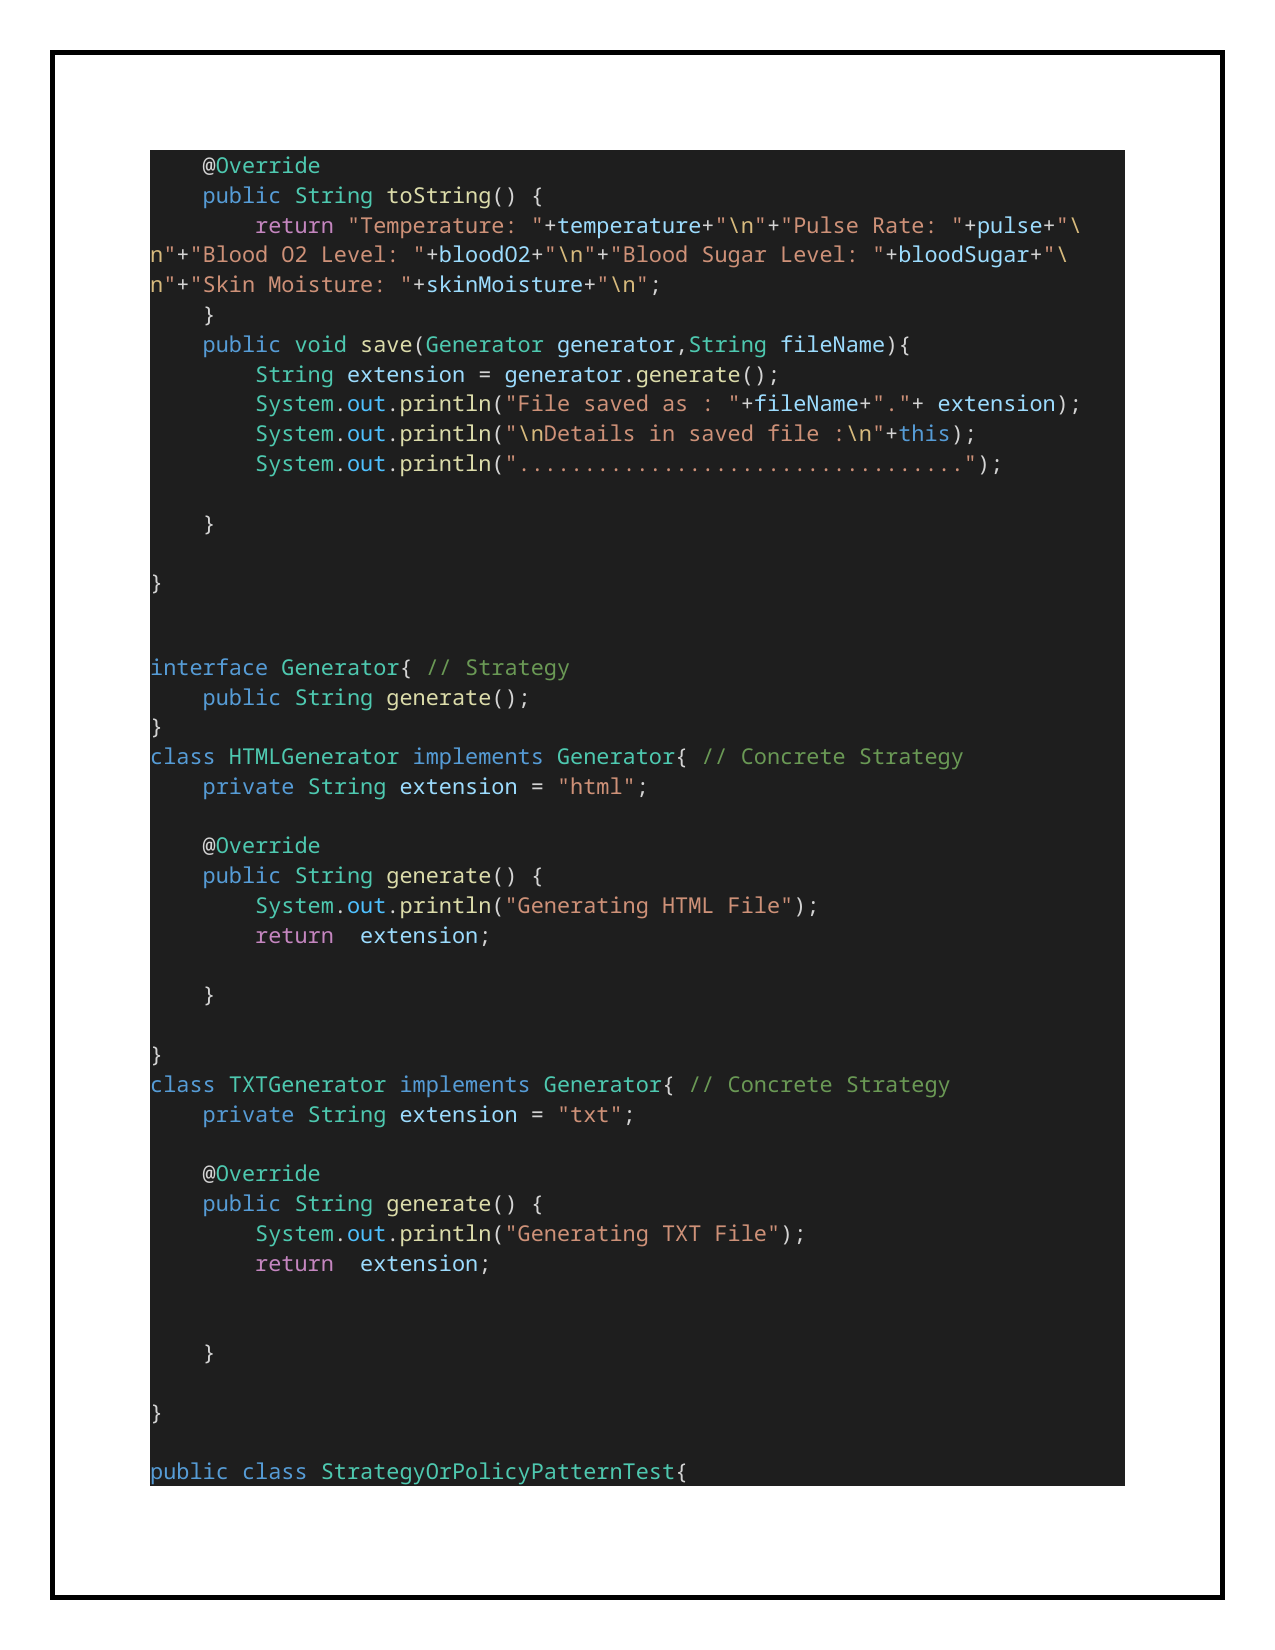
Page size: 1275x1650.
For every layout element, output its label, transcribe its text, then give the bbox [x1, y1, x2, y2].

text System.out.println(".................................."); [150, 448, 1125, 478]
text public String toString() { [150, 180, 1125, 209]
text @Override [150, 1158, 1125, 1188]
text public void save(Generator generator,String fileName){ [150, 329, 1125, 358]
text public class StrategyOrPolicyPatternTest{ [150, 1456, 1125, 1486]
text public String generate() { [150, 1188, 1125, 1218]
text System.out.println("File saved as : "+fileName+"."+ extension); [150, 388, 1125, 418]
text } [150, 1337, 1125, 1367]
text } [150, 567, 1125, 597]
text return extension; [150, 1247, 1125, 1277]
text private String extension = "html"; [150, 771, 1125, 801]
text @Override [150, 830, 1125, 860]
text public String generate(); [150, 681, 1125, 711]
text System.out.println("Generating HTML File"); [150, 890, 1125, 920]
text class TXTGenerator implements Generator{ // Concrete Strategy [150, 1069, 1125, 1098]
text return "Temperature: "+temperature+"\n"+"Pulse Rate: "+pulse+"\n"+"Blood O2 Level: "+bloodO2+"\n"+"Blood Sugar Level: "+bloodSugar+"\n"+"Skin Moisture: "+skinMoisture+"\n"; [150, 209, 1125, 299]
text @Override [150, 150, 1125, 180]
text class HTMLGenerator implements Generator{ // Concrete Strategy [150, 741, 1125, 771]
text } [150, 1396, 1125, 1426]
text interface Generator{ // Strategy [150, 652, 1125, 681]
text } [150, 711, 1125, 741]
text } [150, 979, 1125, 1009]
text public String generate() { [150, 860, 1125, 890]
text } [150, 1039, 1125, 1069]
text } [150, 299, 1125, 329]
text } [150, 507, 1125, 537]
text return extension; [150, 920, 1125, 949]
text System.out.println("Generating TXT File"); [150, 1218, 1125, 1247]
text private String extension = "txt"; [150, 1098, 1125, 1128]
text System.out.println("\nDetails in saved file :\n"+this); [150, 418, 1125, 448]
text String extension = generator.generate(); [150, 358, 1125, 388]
